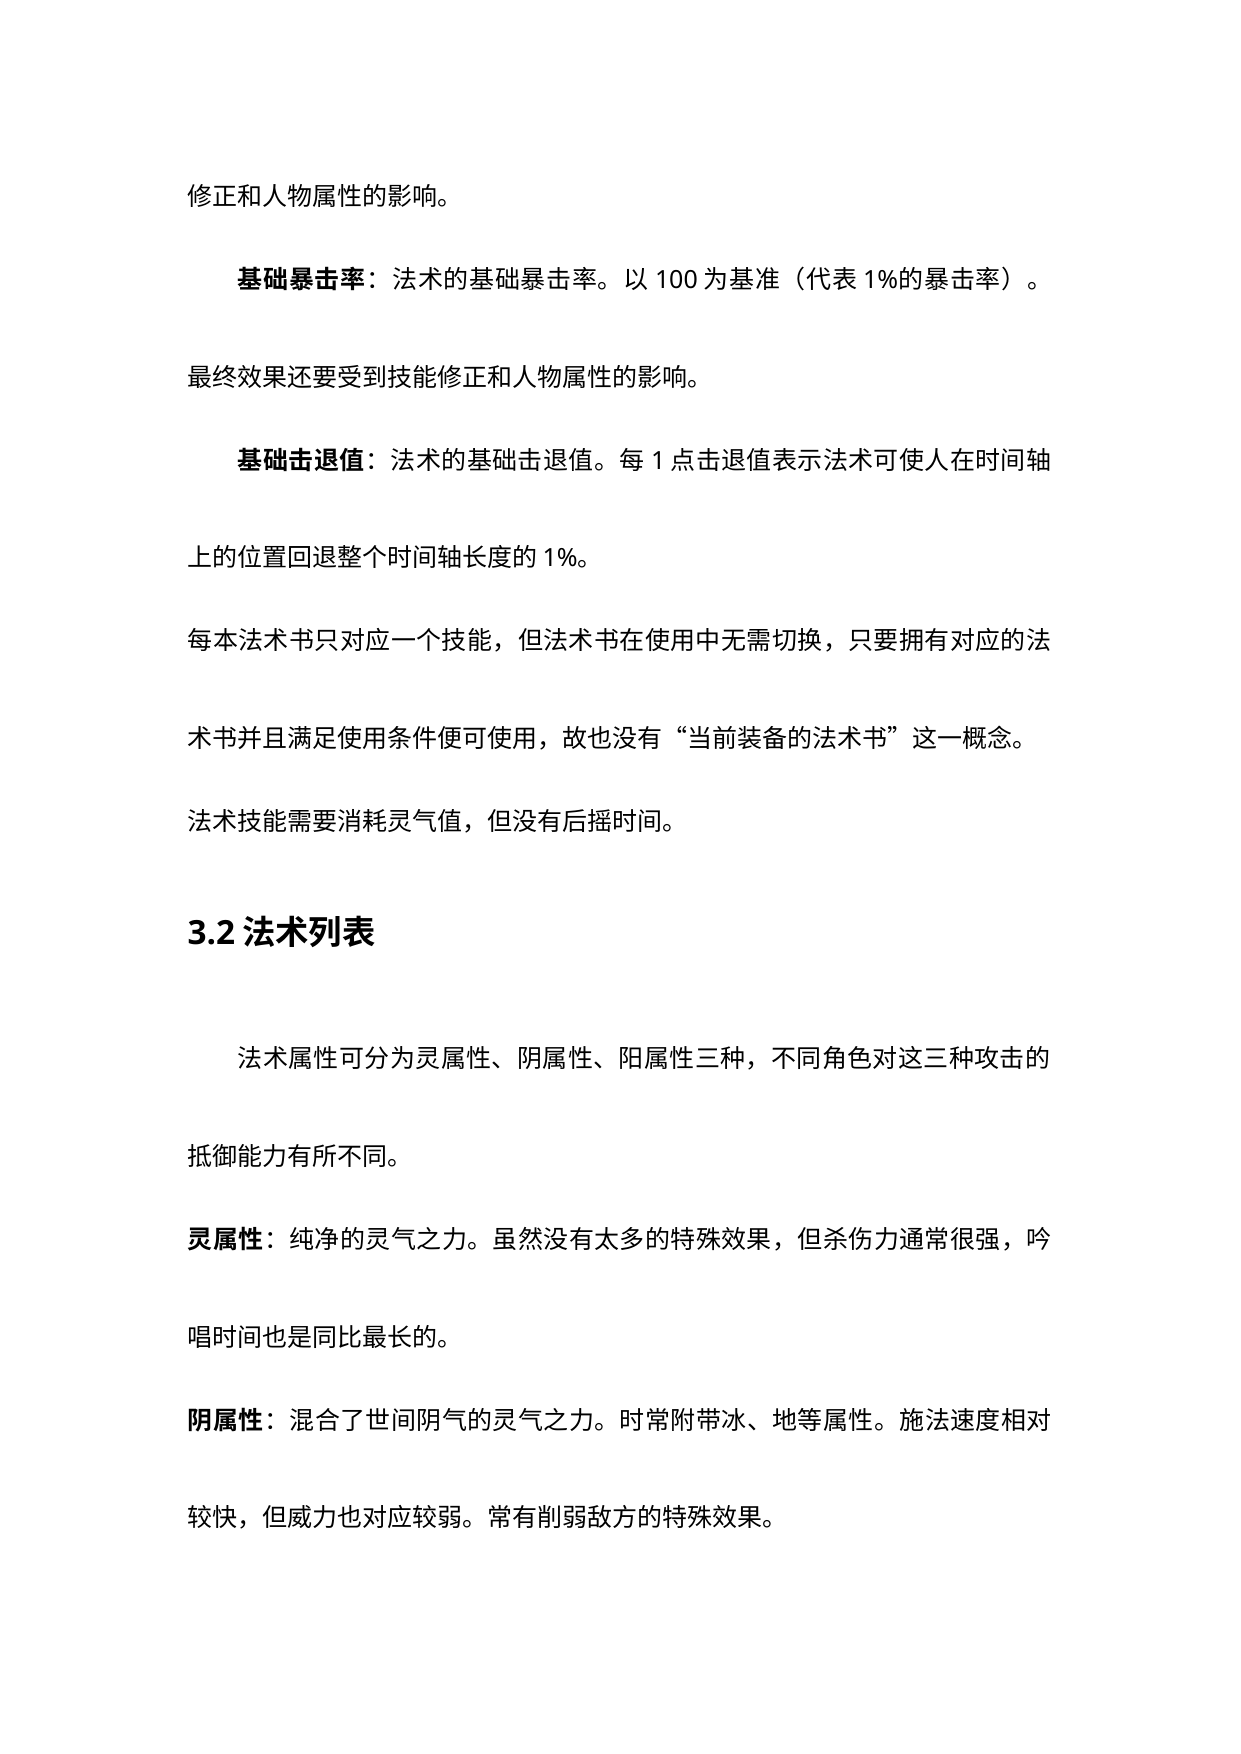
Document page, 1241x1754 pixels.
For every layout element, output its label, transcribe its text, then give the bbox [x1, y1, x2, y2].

text 阴属性：混合了世间阴气的灵气之力。时常附带冰、地等属性。施法速度相对较快，但威力也对应较弱。常有削弱敌方的特殊效果。 [187, 1386, 1053, 1548]
subtitle 3.2法术列表 [187, 897, 1053, 962]
text 基础暴击率：法术的基础暴击率。以100为基准（代表1%的暴击率）。最终效果还要受到技能修正和人物属性的影响。 [187, 245, 1053, 408]
text 灵属性：纯净的灵气之力。虽然没有太多的特殊效果，但杀伤力通常很强，吟唱时间也是同比最长的。 [187, 1205, 1053, 1368]
text 基础击退值：法术的基础击退值。每1点击退值表示法术可使人在时间轴上的位置回退整个时间轴长度的1%。 [187, 426, 1053, 588]
text 法术属性可分为灵属性、阴属性、阳属性三种，不同角色对这三种攻击的抵御能力有所不同。 [187, 1024, 1053, 1187]
text 法术技能需要消耗灵气值，但没有后摇时间。 [187, 787, 1053, 852]
text 基础命中率：法术的基础命中率。以100为基准。最终效果还要受到技能修正和人物属性的影响。 [187, 162, 1053, 227]
text 每本法术书只对应一个技能，但法术书在使用中无需切换，只要拥有对应的法术书并且满足使用条件便可使用，故也没有“当前装备的法术书”这一概念。 [187, 606, 1053, 769]
